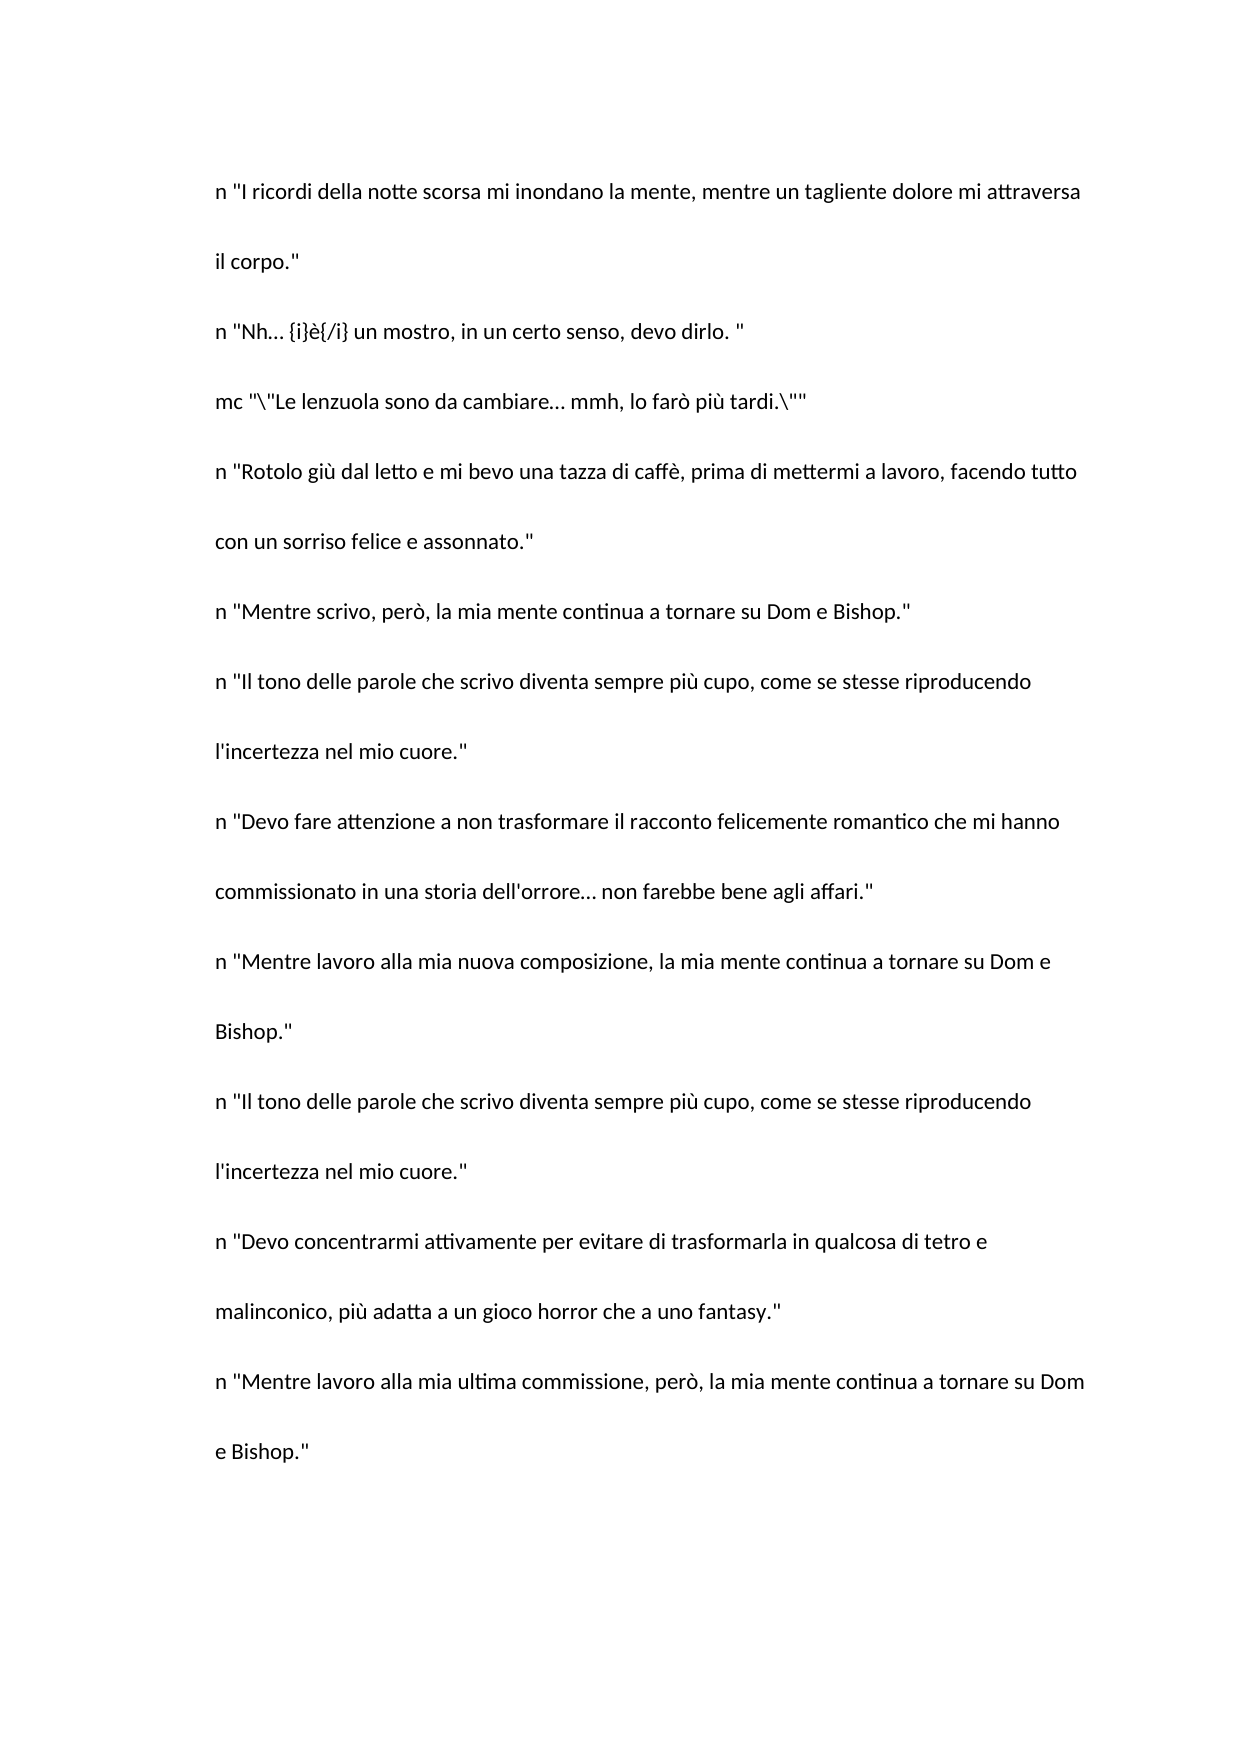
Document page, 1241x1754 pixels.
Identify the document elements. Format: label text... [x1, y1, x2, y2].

text n "Nh… {i}è{/i} un mostro, in un certo senso, devo dirlo. " [215, 317, 1092, 345]
text n "Devo fare attenzione a non trasformare il racconto felicemente romantico che mi hanno commissionato in una storia dell'orrore… non farebbe bene agli affari." [215, 807, 1092, 905]
text n "Rotolo giù dal letto e mi bevo una tazza di caffè, prima di mettermi a lavoro, facendo tutto con un sorriso felice e assonnato." [215, 457, 1092, 555]
text n "Mentre lavoro alla mia nuova composizione, la mia mente continua a tornare su Dom e Bishop." [215, 947, 1092, 1045]
text n "Il tono delle parole che scrivo diventa sempre più cupo, come se stesse riproducendo l'incertezza nel mio cuore." [215, 1087, 1092, 1185]
text n "Mentre lavoro alla mia ultima commissione, però, la mia mente continua a tornare su Dom e Bishop." [215, 1367, 1092, 1465]
text n "Mentre scrivo, però, la mia mente continua a tornare su Dom e Bishop." [215, 597, 1092, 625]
text mc "\"Le lenzuola sono da cambiare… mmh, lo farò più tardi.\"" [215, 387, 1092, 415]
text n "Devo concentrarmi attivamente per evitare di trasformarla in qualcosa di tetro e malinconico, più adatta a un gioco horror che a uno fantasy." [215, 1227, 1092, 1325]
text n "I ricordi della notte scorsa mi inondano la mente, mentre un tagliente dolore mi attraversa il corpo." [215, 177, 1092, 275]
text n "Il tono delle parole che scrivo diventa sempre più cupo, come se stesse riproducendo l'incertezza nel mio cuore." [215, 667, 1092, 765]
